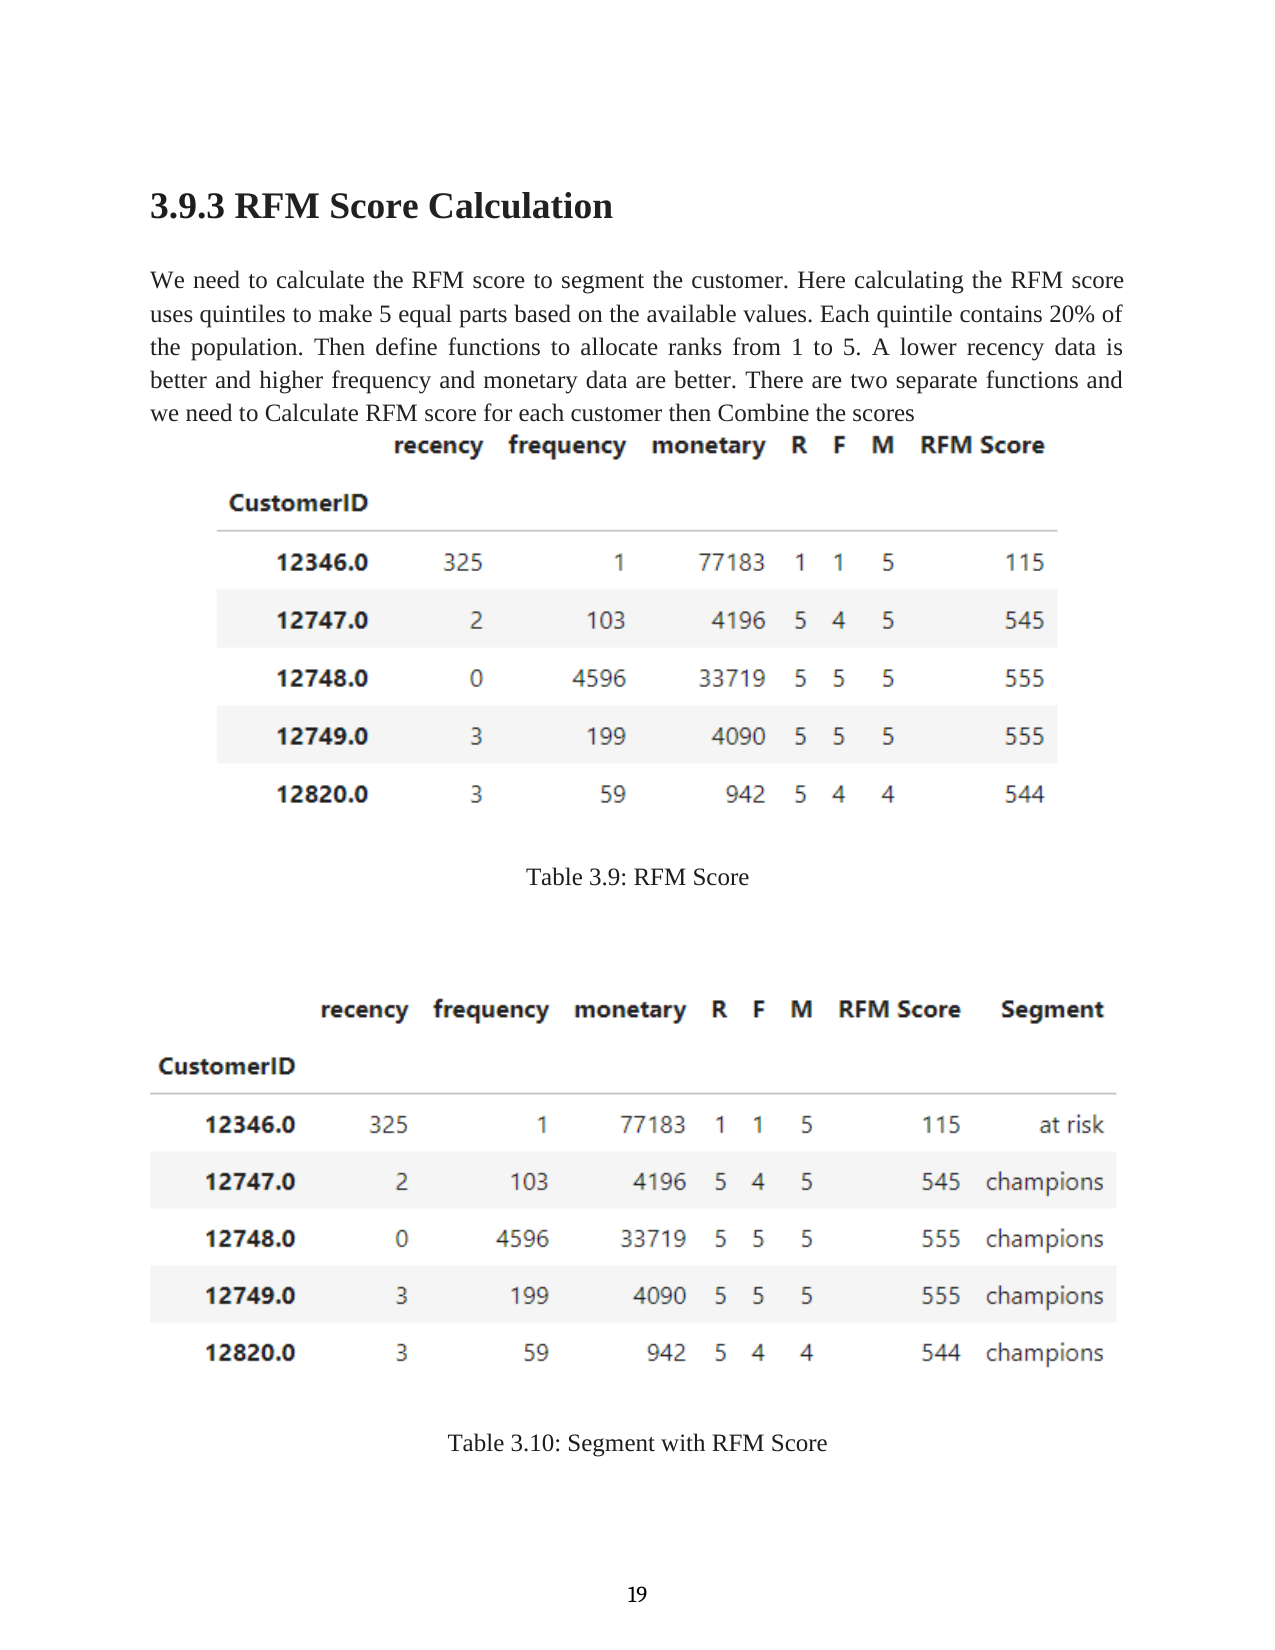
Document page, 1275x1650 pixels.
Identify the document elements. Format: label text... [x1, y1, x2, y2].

text Table 3.9: RFM Score [150, 862, 1125, 890]
text Table 3.10: Segment with RFM Score [150, 1428, 1125, 1457]
text 3.9.3 RFM Score Calculation [150, 183, 1125, 226]
picture [211, 430, 1064, 828]
text We need to calculate the RFM score to segment the customer. Here calculating the RFM score uses quintiles to make 5 equal parts based on the available values. Each quintile contains 20% of the population. Then define functions to allocate ranks from 1 to 5. A lower recency data is better and higher frequency and monetary data are better. There are two separate functions and we need to Calculate RFM score for each customer then Combine the scores [150, 266, 1125, 426]
picture [150, 993, 1125, 1392]
